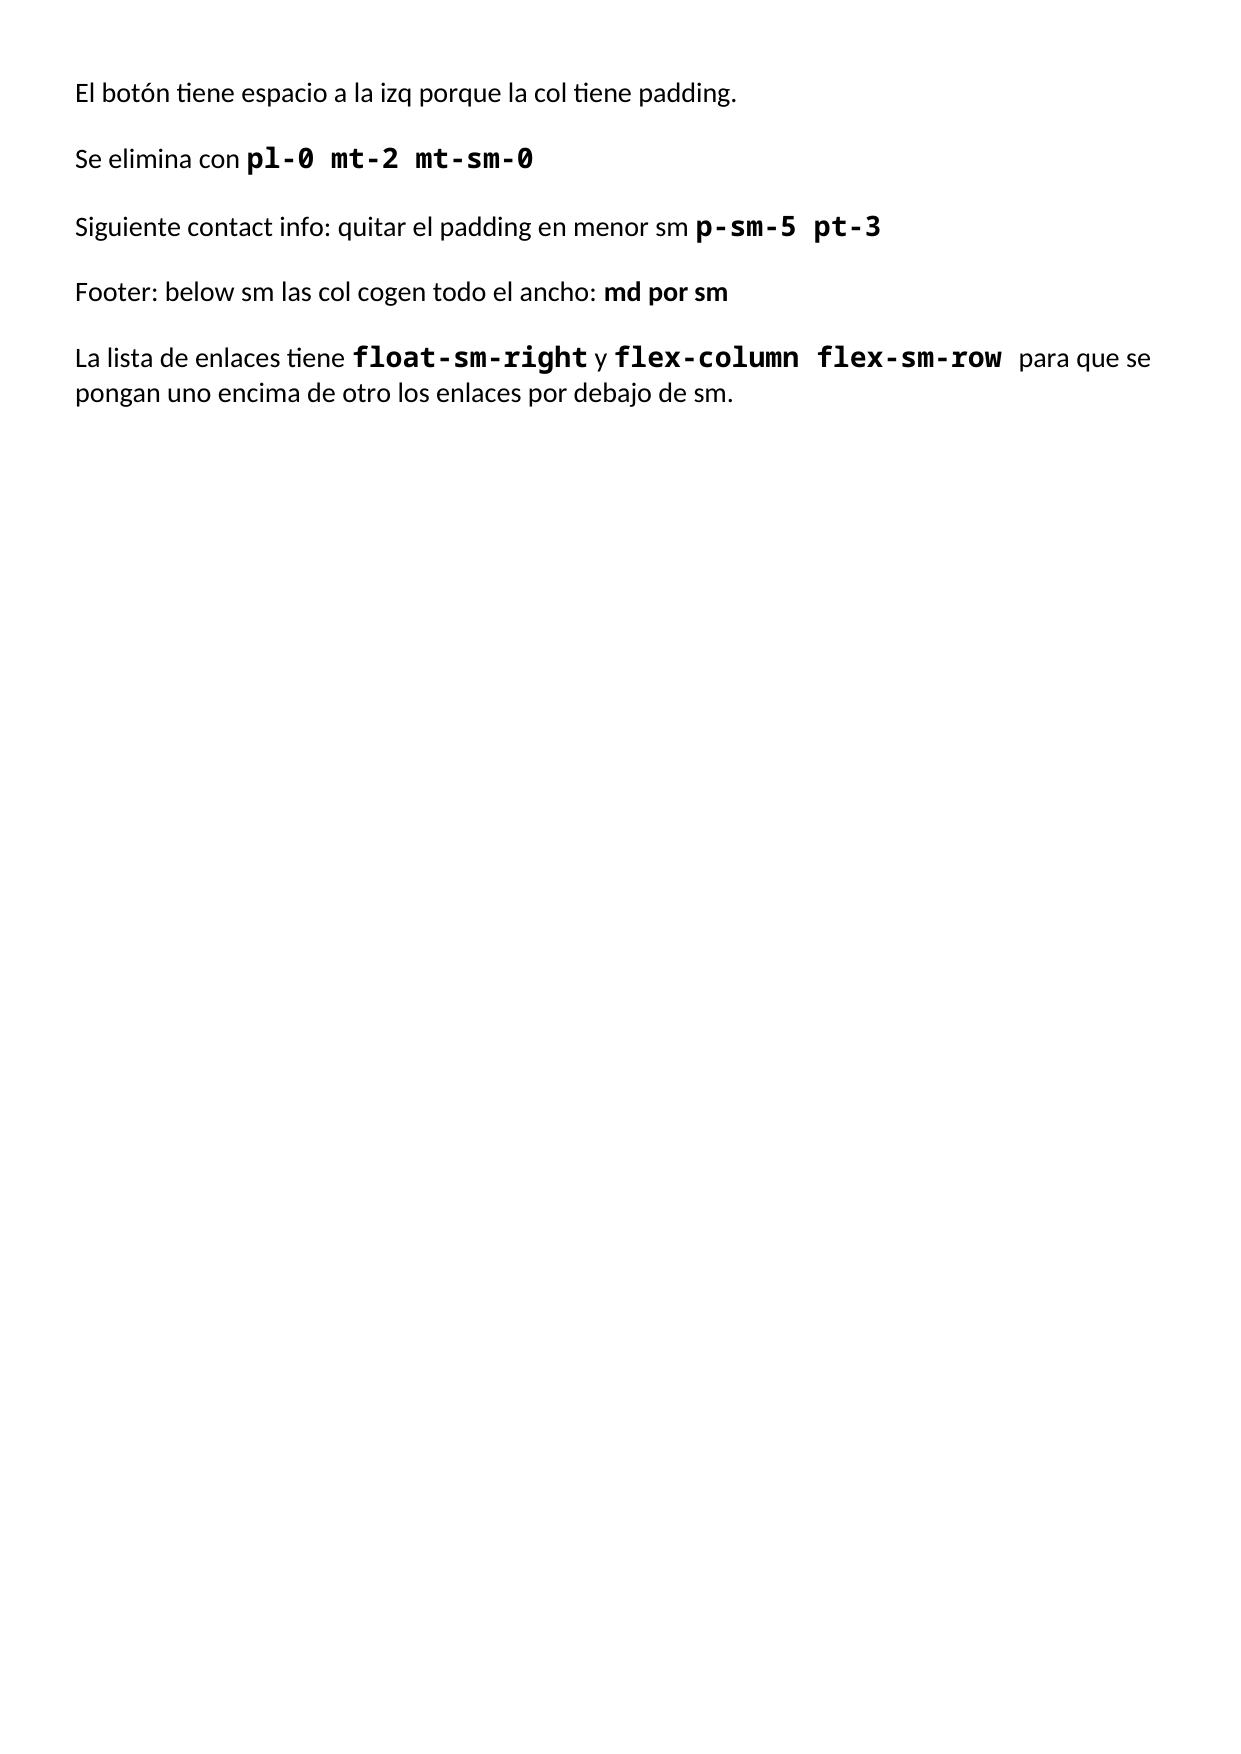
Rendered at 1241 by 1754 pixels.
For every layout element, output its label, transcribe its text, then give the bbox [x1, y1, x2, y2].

text Footer: below sm las col cogen todo el ancho: md por sm [75, 273, 1165, 308]
text El botón tiene espacio a la izq porque la col tiene padding. [75, 75, 1165, 109]
text Se elimina con pl-0 mt-2 mt-sm-0 [75, 138, 1165, 177]
text La lista de enlaces tiene float-sm-right y flex-column flex-sm-row para que se pongan uno encima de otro los enlaces por debajo de sm. [75, 337, 1165, 410]
text Siguiente contact info: quitar el padding en menor sm p-sm-5 pt-3 [75, 206, 1165, 244]
